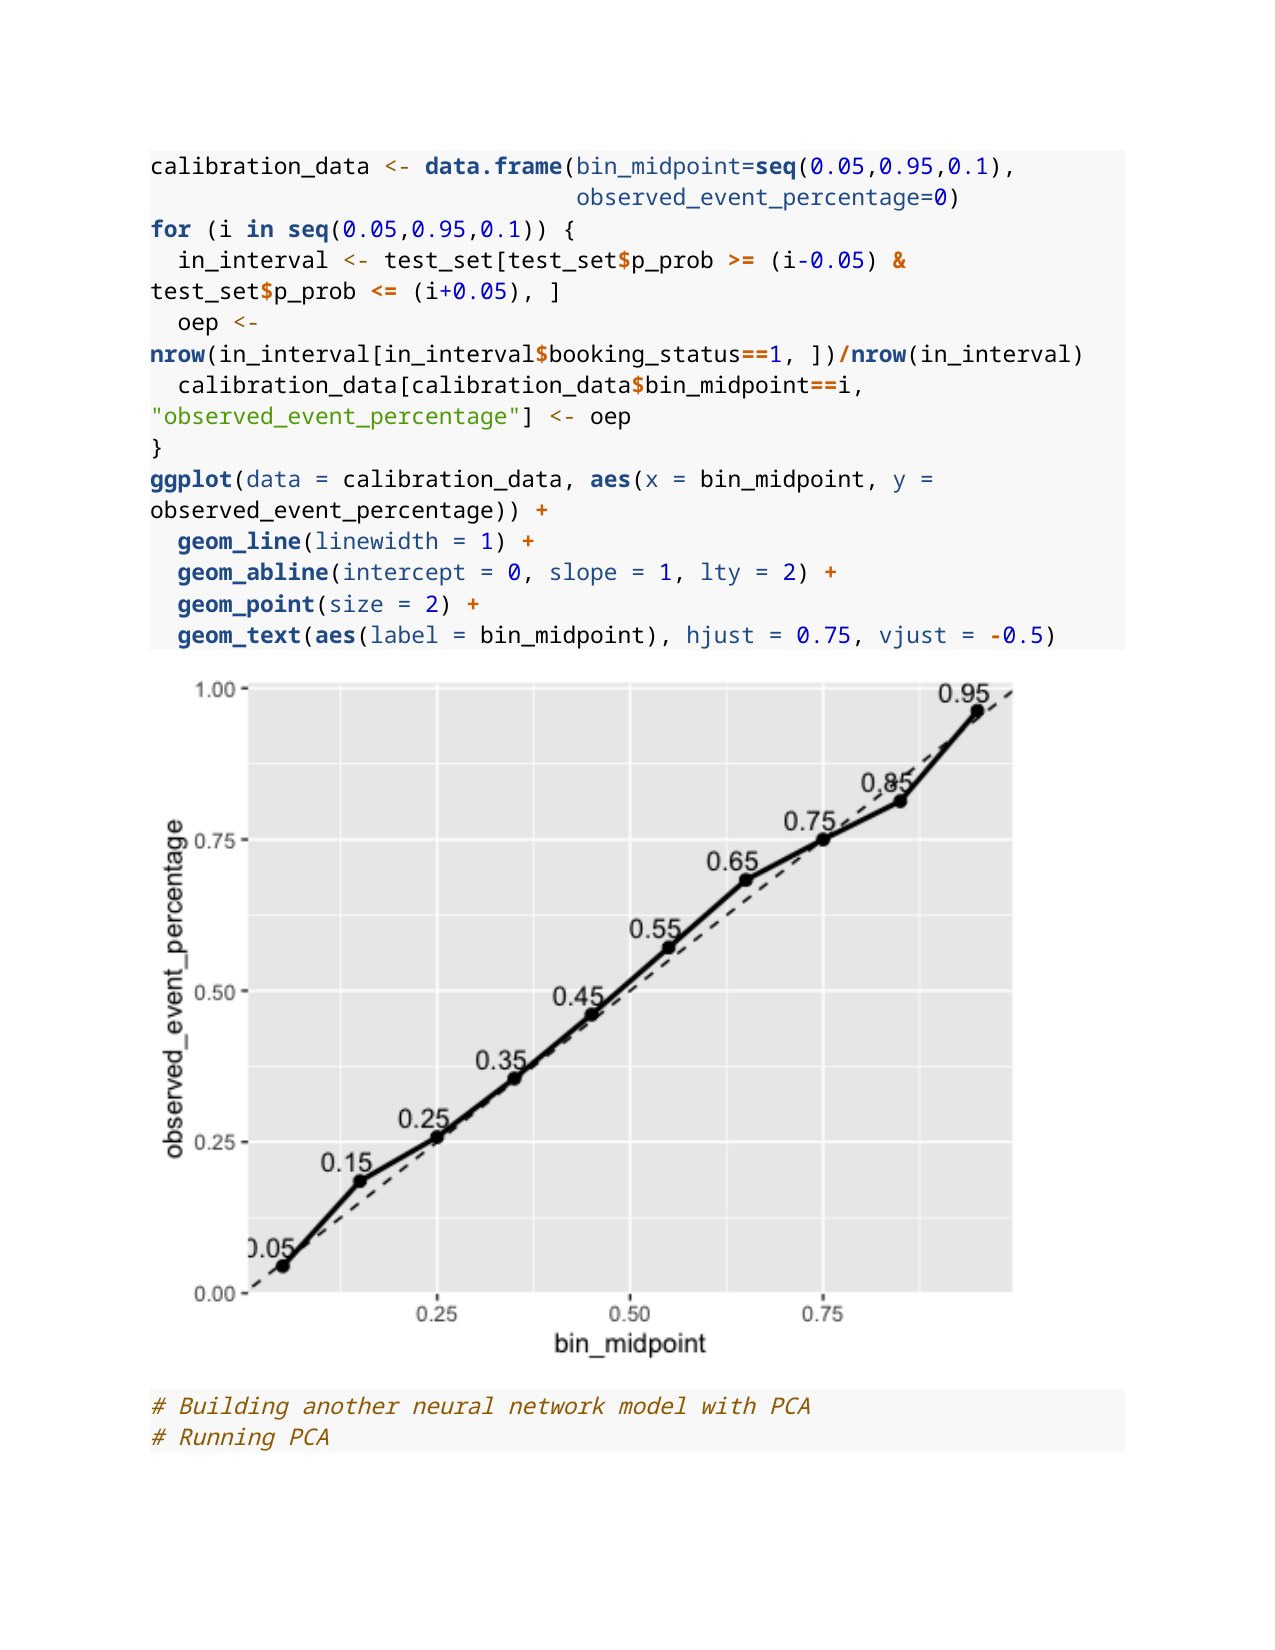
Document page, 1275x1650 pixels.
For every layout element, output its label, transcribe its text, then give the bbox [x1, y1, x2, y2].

text # Building another neural network model with PCA # Running PCA pca_results <- prcomp(training_features) summary(pca_results) [150, 1389, 1125, 1452]
picture [150, 670, 1025, 1371]
text calibration_data <- data.frame(bin_midpoint=seq(0.05,0.95,0.1), observed_event_percentage=0) for (i in seq(0.05,0.95,0.1)) { in_interval <- test_set[test_set$p_prob >= (i-0.05) & test_set$p_prob <= (i+0.05), ] oep <- nrow(in_interval[in_interval$booking_status==1, ])/nrow(in_interval) calibration_data[calibration_data$bin_midpoint==i, "observed_event_percentage"] <- oep } ggplot(data = calibration_data, aes(x = bin_midpoint, y = observed_event_percentage)) + geom_line(linewidth = 1) + geom_abline(intercept = 0, slope = 1, lty = 2) + geom_point(size = 2) + geom_text(aes(label = bin_midpoint), hjust = 0.75, vjust = -0.5) [150, 150, 1125, 650]
